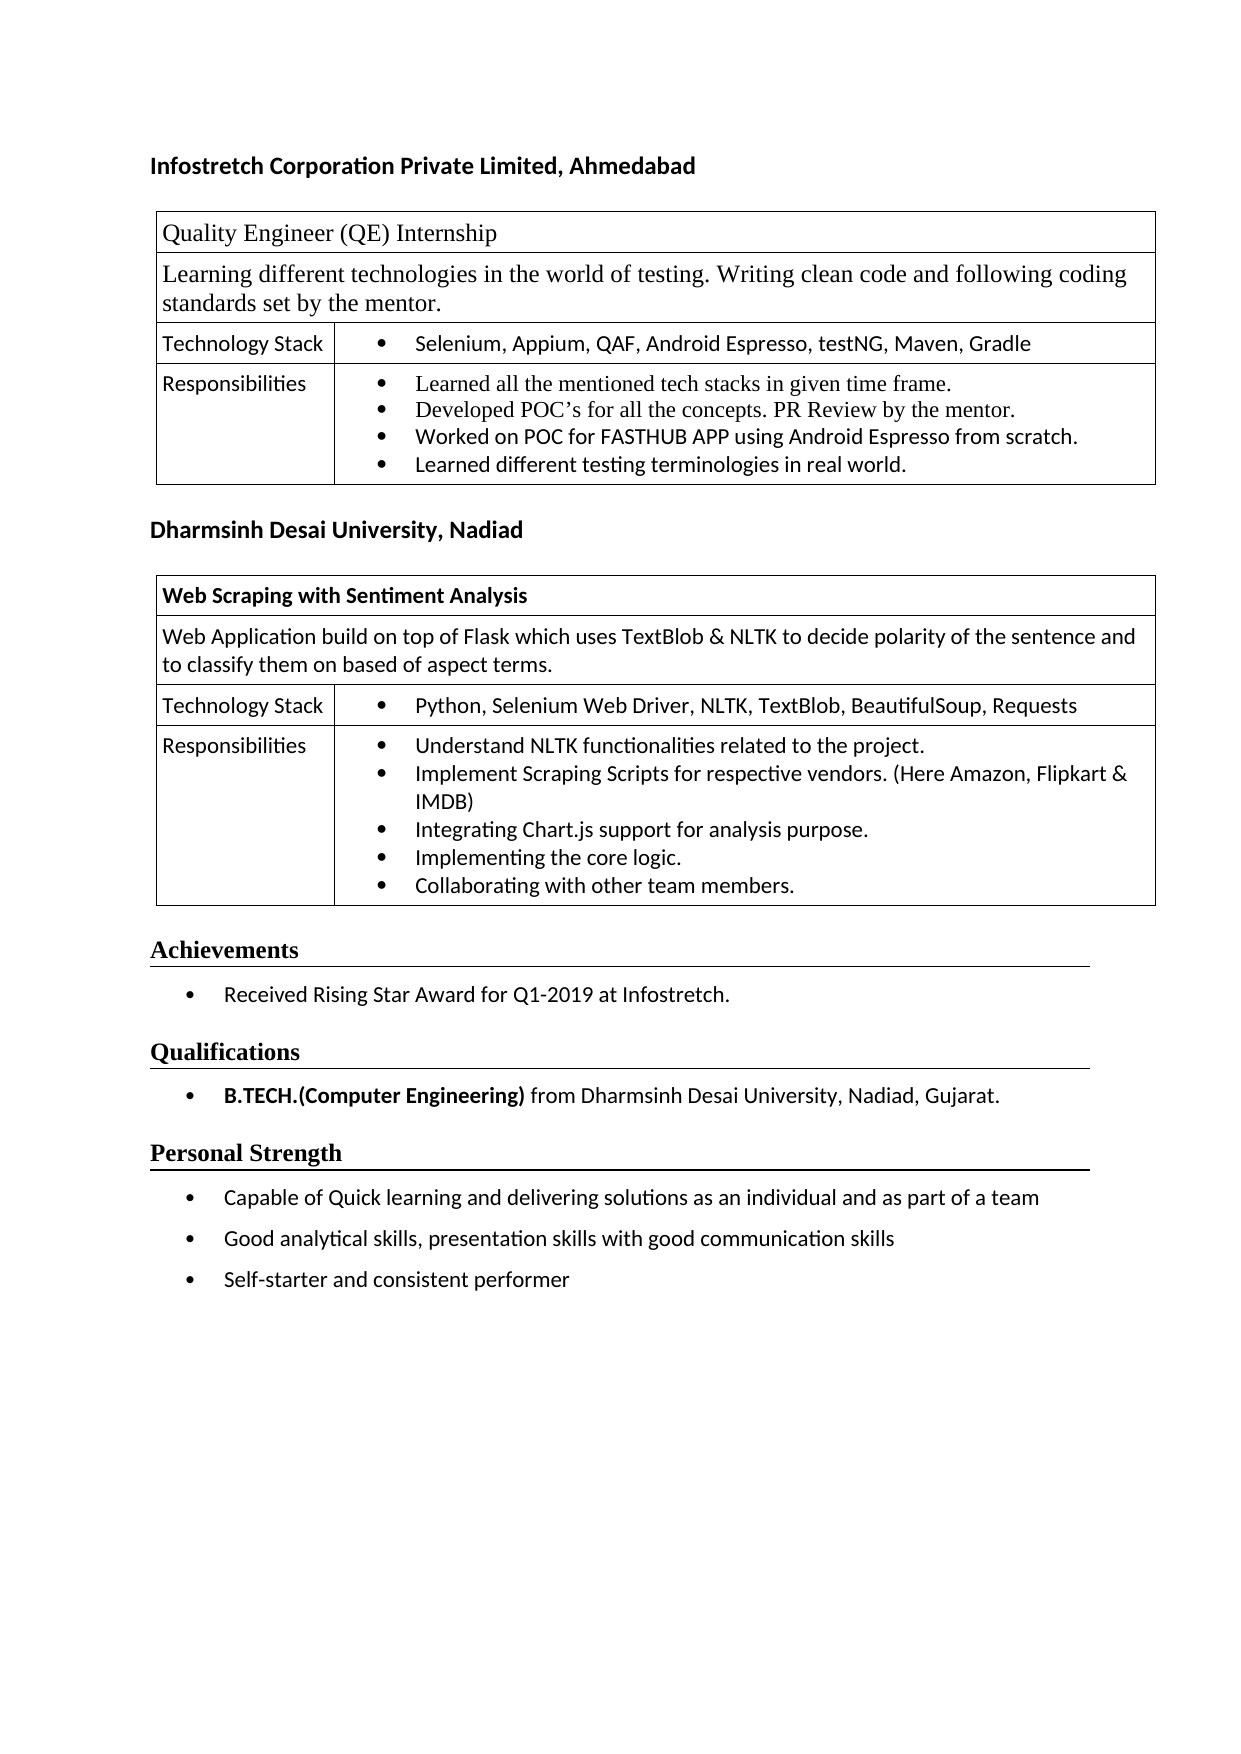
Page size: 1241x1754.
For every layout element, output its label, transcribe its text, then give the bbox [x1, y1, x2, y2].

list Capable of Quick learning and delivering solutions as an individual and as part of a team [186, 1171, 1086, 1211]
table_header Quality Engineer (QE) Internship [157, 212, 1155, 252]
table_cell Learned all the mentioned tech stacks in given time frame. Developed POC’s for all the concepts. PR Review by the mentor. Worked on POC for FASTHUB APP using Android Espresso from scratch. Learned different testing terminologies in real world. [335, 364, 1155, 484]
table_cell Understand NLTK functionalities related to the project. Implement Scraping Scripts for respective vendors. (Here Amazon, Flipkart & IMDB) Integrating Chart.js support for analysis purpose. Implementing the core logic. Collaborating with other team members. [335, 726, 1155, 905]
table_cell Learning different technologies in the world of testing. Writing clean code and following coding standards set by the mentor. [157, 253, 1155, 322]
table_cell Web Application build on top of Flask which uses TextBlob & NLTK to decide polarity of the sentence and to classify them on based of aspect terms. [157, 616, 1155, 684]
text Achievements [150, 935, 1090, 966]
text Dharmsinh Desai University, Nadiad [150, 514, 1090, 544]
text Infostretch Corporation Private Limited, Ahmedabad [150, 150, 1090, 181]
list Self-starter and consistent performer [186, 1252, 1086, 1293]
table_cell Responsibilities [157, 726, 334, 905]
list Good analytical skills, presentation skills with good communication skills [186, 1211, 1086, 1252]
text Personal Strength [150, 1138, 1090, 1169]
table_cell Technology Stack [157, 323, 334, 363]
table_header Web Scraping with Sentiment Analysis [157, 576, 1155, 615]
list Received Rising Star Award for Q1-2019 at Infostretch. [186, 967, 1086, 1008]
table_cell Python, Selenium Web Driver, NLTK, TextBlob, BeautifulSoup, Requests [335, 685, 1155, 724]
text Qualifications [150, 1037, 1090, 1068]
table_cell Responsibilities [157, 364, 334, 484]
table_cell Technology Stack [157, 685, 334, 724]
table_cell Selenium, Appium, QAF, Android Espresso, testNG, Maven, Gradle [335, 323, 1155, 363]
list B.TECH.(Computer Engineering) from Dharmsinh Desai University, Nadiad, Gujarat. [186, 1069, 1086, 1110]
